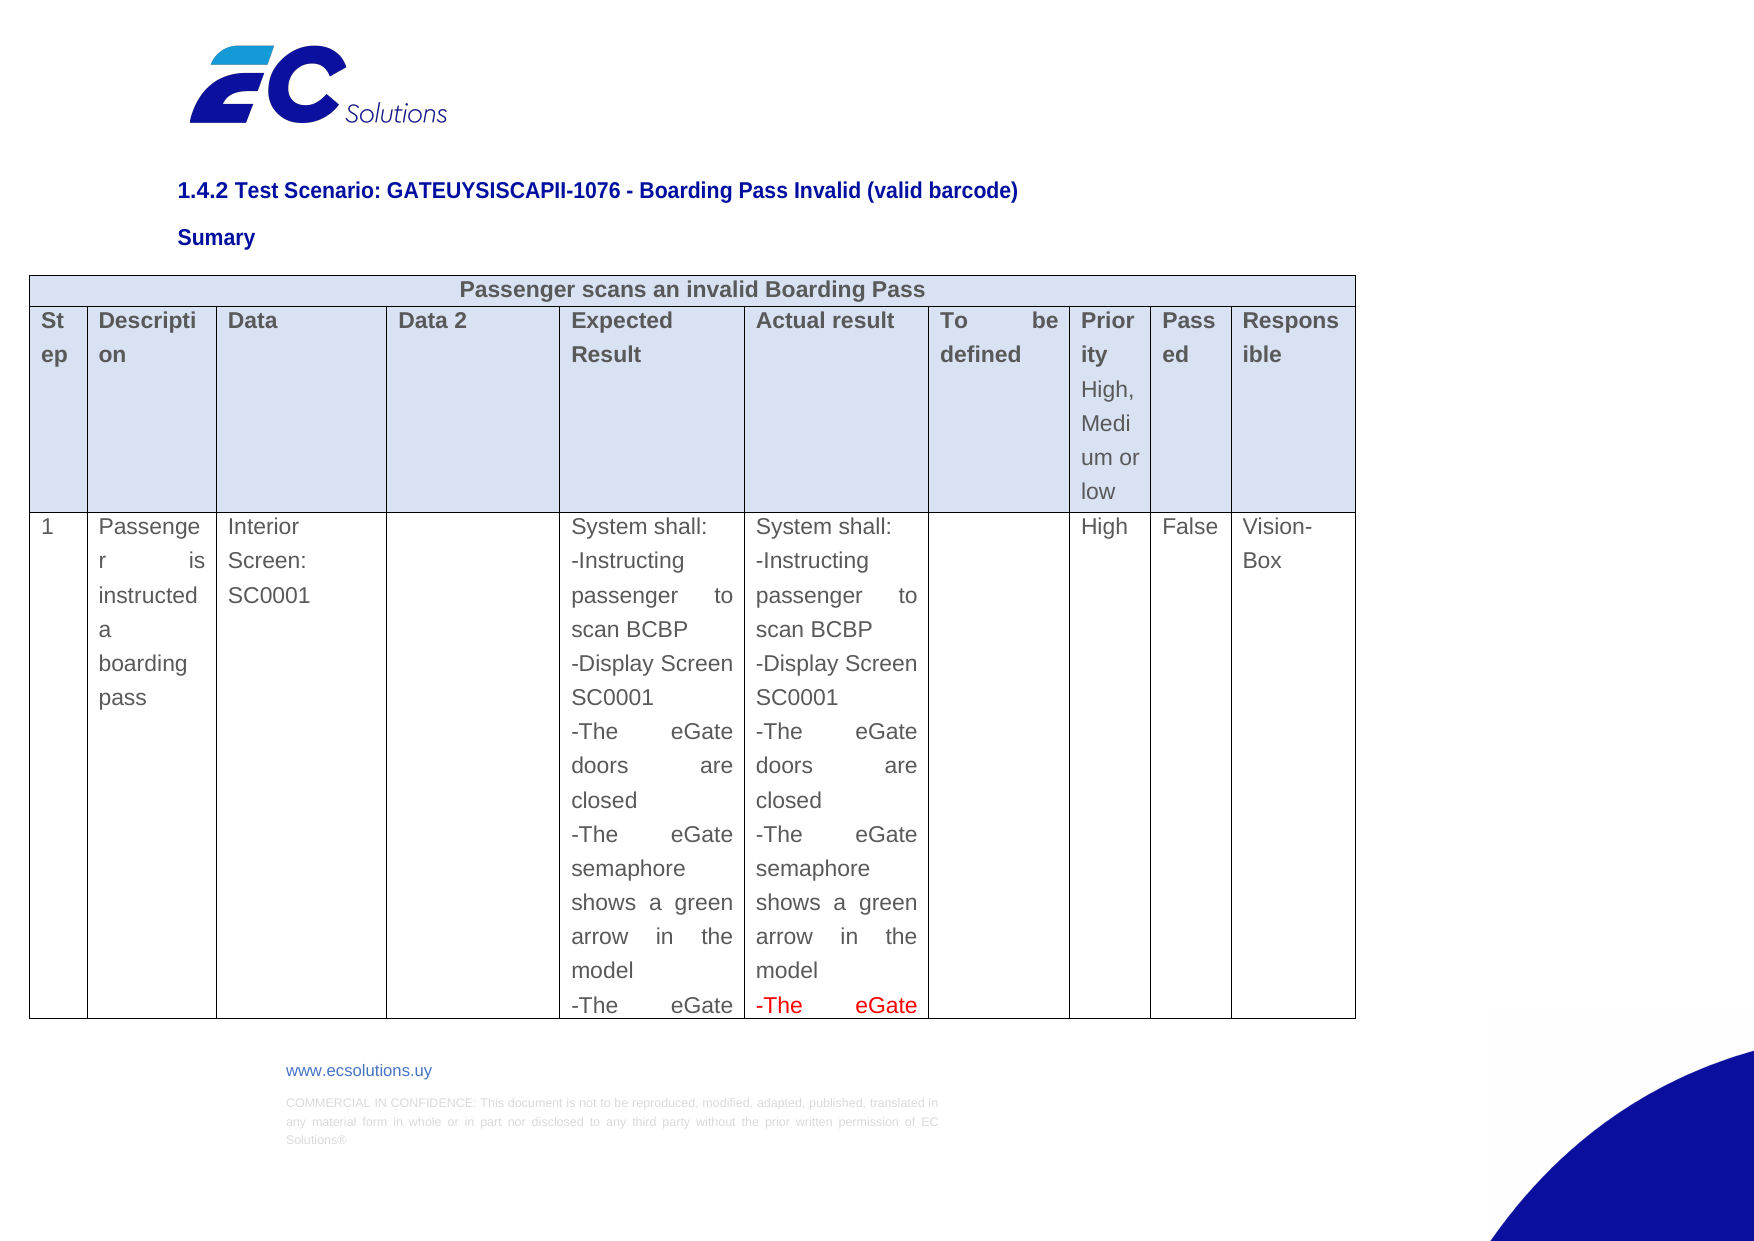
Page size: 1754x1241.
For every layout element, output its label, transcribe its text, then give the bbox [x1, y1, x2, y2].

subtitle 1.4.2 Test Scenario: GATEUYSISCAPII-1076 - Boarding Pass Invalid (valid barcode) [177, 177, 1503, 204]
table_cell Description [88, 307, 216, 512]
picture [1488, 1008, 1754, 1241]
table_cell Passed [1151, 307, 1231, 512]
picture [189, 45, 448, 123]
table_cell Data [217, 307, 386, 512]
table_cell Expected Result [560, 307, 744, 512]
table_cell Actual result [745, 307, 928, 512]
table_cell Passenger is instructed a boarding pass [88, 513, 216, 1018]
table_cell [929, 513, 1069, 1018]
table_header Passenger scans an invalid Boarding Pass [30, 276, 1355, 306]
table_cell Interior Screen: SC0001 [217, 513, 386, 1018]
table_cell To be defined [929, 307, 1069, 512]
table_cell Priority High, Medium or low [1070, 307, 1150, 512]
table_cell Vision-Box [1232, 513, 1355, 1018]
table_cell Data 2 [387, 307, 559, 512]
table_cell False [1151, 513, 1231, 1018]
table_cell High [1070, 513, 1150, 1018]
table_cell Step [30, 307, 87, 512]
table_cell Responsible [1232, 307, 1355, 512]
text Sumary [177, 224, 1503, 250]
table_cell [387, 513, 559, 1018]
table_cell 1 [30, 513, 87, 1018]
